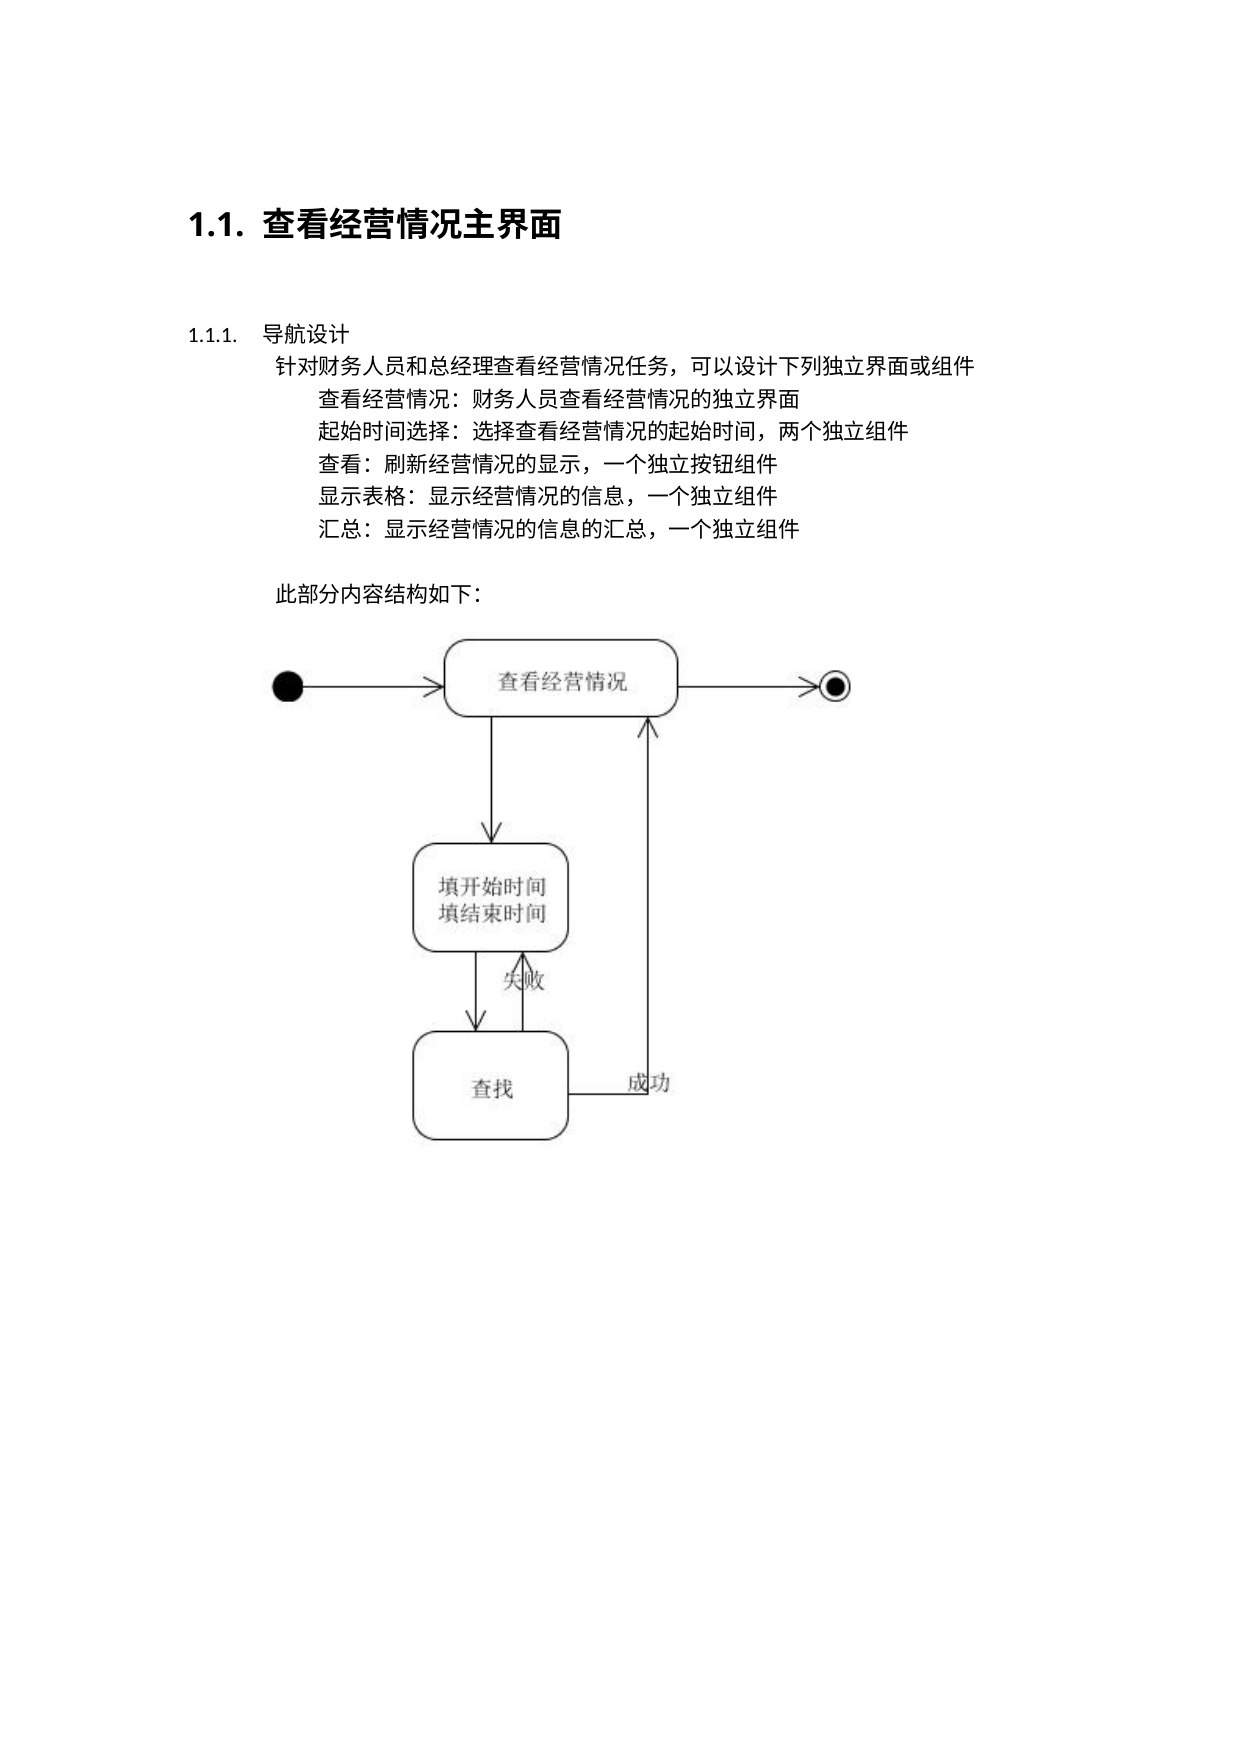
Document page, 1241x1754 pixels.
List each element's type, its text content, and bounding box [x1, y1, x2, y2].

text 查看：刷新经营情况的显示，一个独立按钮组件 [262, 446, 1053, 479]
text 汇总：显示经营情况的信息的汇总，一个独立组件 [262, 511, 1053, 544]
picture [225, 608, 882, 1172]
list 导航设计 [187, 316, 1053, 349]
list 查看经营情况主界面 [187, 189, 1053, 254]
text 起始时间选择：选择查看经营情况的起始时间，两个独立组件 [306, 414, 1053, 446]
text 显示表格：显示经营情况的信息，一个独立组件 [262, 479, 1053, 511]
text 针对财务人员和总经理查看经营情况任务，可以设计下列独立界面或组件 [262, 349, 1053, 381]
text 查看经营情况：财务人员查看经营情况的独立界面 [262, 381, 1053, 414]
text 此部分内容结构如下： [262, 576, 1053, 609]
